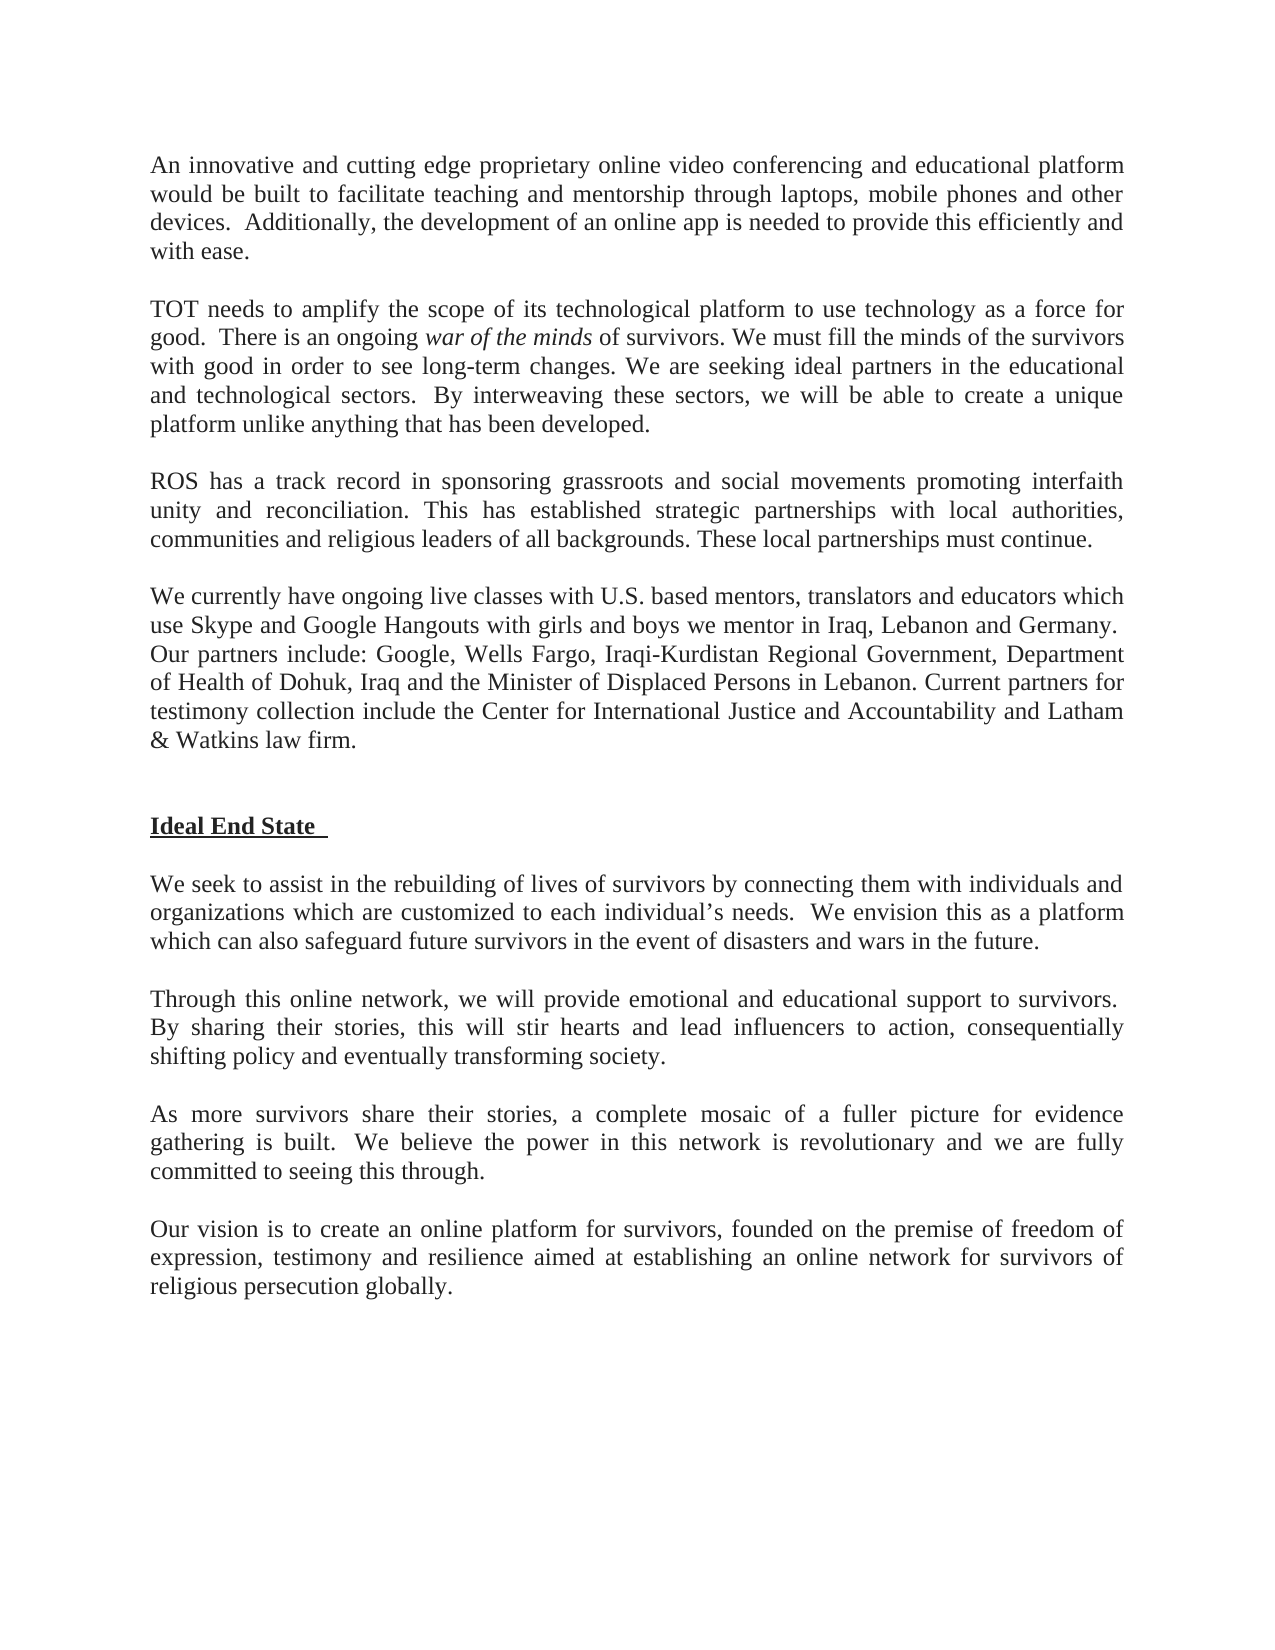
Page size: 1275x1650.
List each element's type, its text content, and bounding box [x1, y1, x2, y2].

text ROS has a track record in sponsoring grassroots and social movements promoting interfaith unity and reconciliation. This has established strategic partnerships with local authorities, communities and religious leaders of all backgrounds. These local partnerships must continue. [150, 466, 1125, 552]
text As more survivors share their stories, a complete mosaic of a fuller picture for evidence gathering is built. We believe the power in this network is revolutionary and we are fully committed to seeing this through. [150, 1099, 1125, 1185]
text TOT needs to amplify the scope of its technological platform to use technology as a force for good. There is an ongoing war of the minds of survivors. We must fill the minds of the survivors with good in order to see long-term changes. We are seeking ideal partners in the educational and technological sectors. By interweaving these sectors, we will be able to create a unique platform unlike anything that has been developed. [150, 294, 1125, 437]
text Our vision is to create an online platform for survivors, founded on the premise of freedom of expression, testimony and resilience aimed at establishing an online network for survivors of religious persecution globally. [150, 1214, 1125, 1300]
text An innovative and cutting edge proprietary online video conferencing and educational platform would be built to facilitate teaching and mentorship through laptops, mobile phones and other devices. Additionally, the development of an online app is needed to provide this efficiently and with ease. [150, 150, 1125, 265]
text Through this online network, we will provide emotional and educational support to survivors. By sharing their stories, this will stir hearts and lead influencers to action, consequentially shifting policy and eventually transforming society. [150, 984, 1125, 1070]
text We currently have ongoing live classes with U.S. based mentors, translators and educators which use Skype and Google Hangouts with girls and boys we mentor in Iraq, Lebanon and Germany. Our partners include: Google, Wells Fargo, Iraqi-Kurdistan Regional Government, Department of Health of Dohuk, Iraq and the Minister of Displaced Persons in Lebanon. Current partners for testimony collection include the Center for International Justice and Accountability and Latham & Watkins law firm. [150, 581, 1125, 754]
text We seek to assist in the rebuilding of lives of survivors by connecting them with individuals and organizations which are customized to each individual’s needs. We envision this as a platform which can also safeguard future survivors in the event of disasters and wars in the future. [150, 869, 1125, 955]
text Ideal End State [150, 811, 1125, 840]
